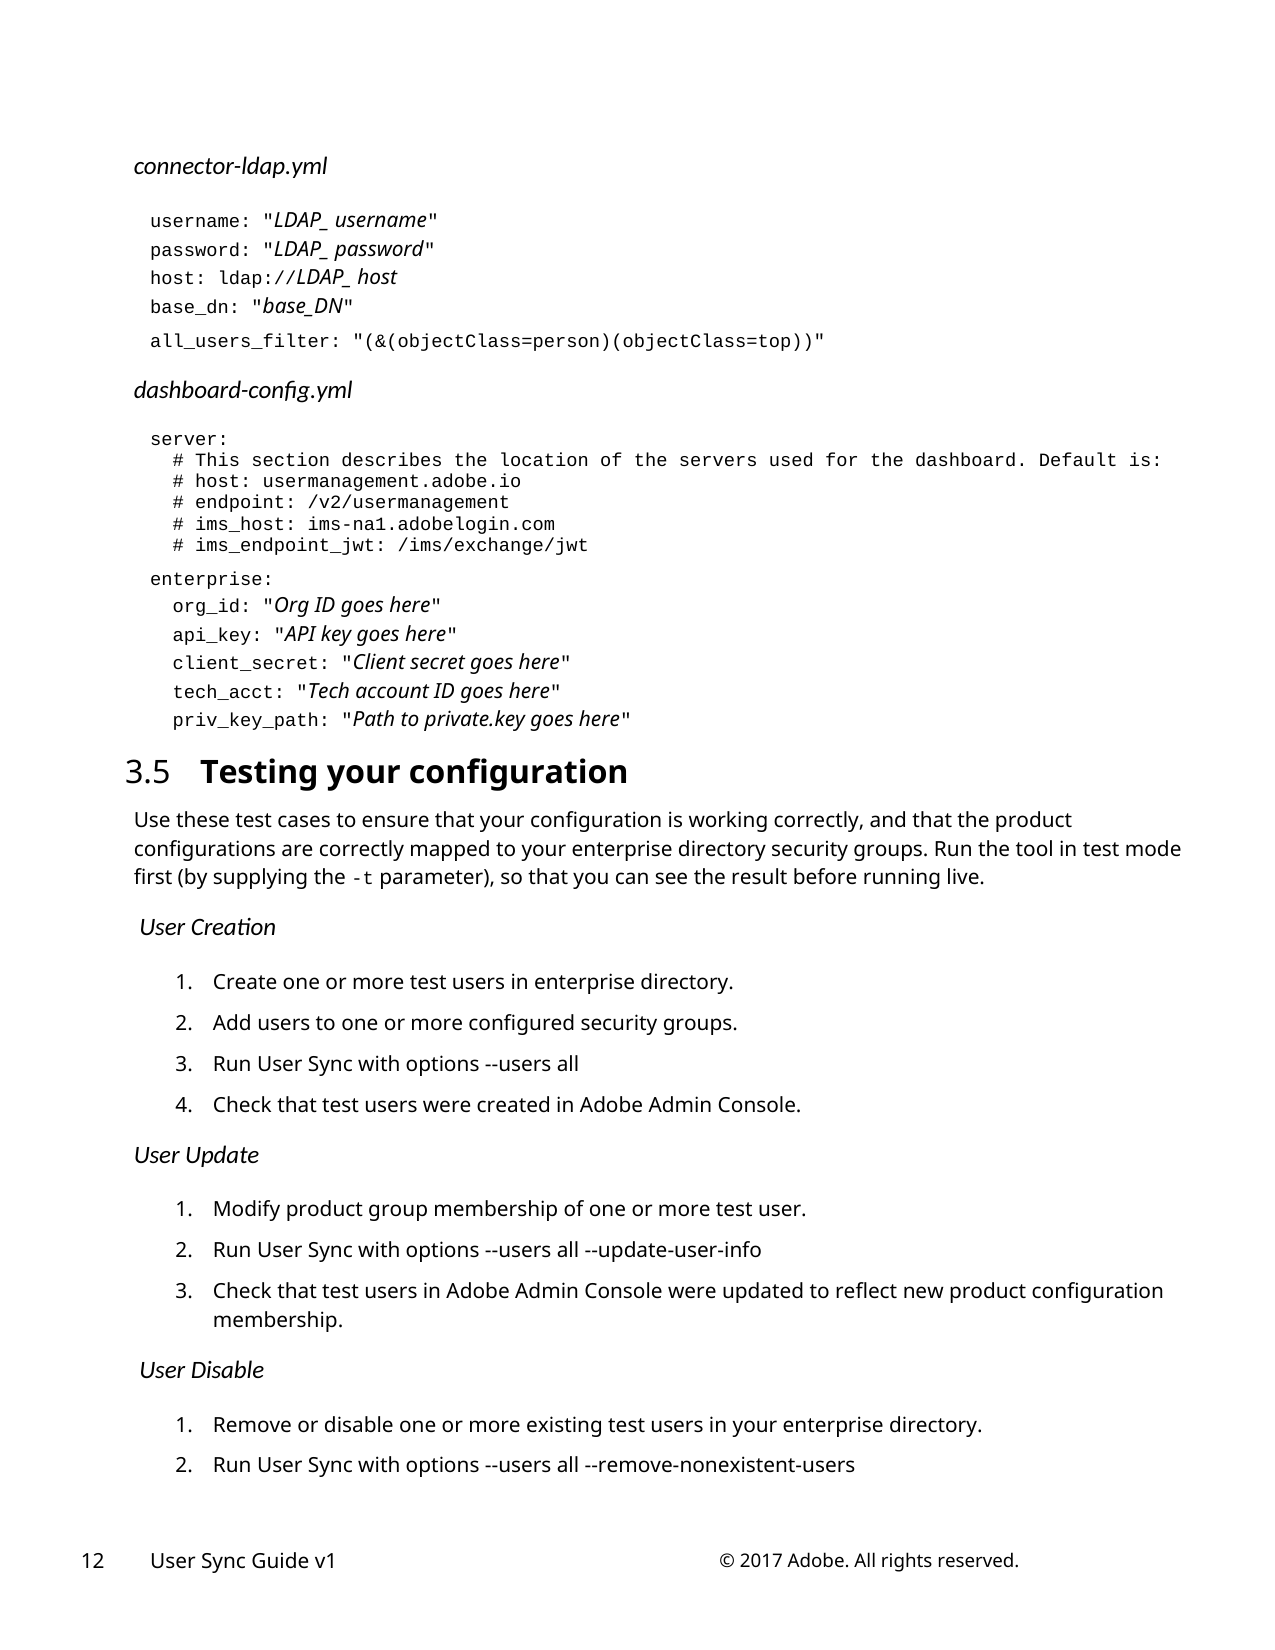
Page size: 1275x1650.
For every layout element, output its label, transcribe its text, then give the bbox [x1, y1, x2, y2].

text username: "LDAP_ username" password: "LDAP_ password" host: ldap://LDAP_ host base_dn: "base_DN" [150, 206, 1200, 319]
list Run User Sync with options --users all --update-user-info [175, 1236, 1200, 1264]
subtitle dashboard-config.yml [133, 374, 1200, 404]
text server: # This section describes the location of the servers used for the dashboard. Default is: # host: usermanagement.adobe.io # endpoint: /v2/usermanagement # ims_host: ims-na1.adobelogin.com # ims_endpoint_jwt: /ims/exchange/jwt [150, 429, 1200, 557]
list Check that test users in Adobe Admin Console were updated to reflect new product configuration membership. [175, 1276, 1200, 1333]
list Create one or more test users in enterprise directory. [175, 967, 1200, 995]
list Remove or disable one or more existing test users in your enterprise directory. [175, 1410, 1200, 1438]
text enterprise: org_id: "Org ID goes here" api_key: "API key goes here" client_secret: "Client secret goes here" tech_acct: "Tech account ID goes here" priv_key_path: "Path to private.key goes here" [150, 569, 1200, 733]
subtitle User Update [133, 1139, 1200, 1169]
subtitle connector-ldap.yml [133, 150, 1200, 181]
list Run User Sync with options --users all --remove-nonexistent-users [175, 1451, 1200, 1479]
list Modify product group membership of one or more test user. [175, 1194, 1200, 1223]
text all_users_filter: "(&(objectClass=person)(objectClass=top))" [150, 332, 1200, 353]
list Run User Sync with options --users all [175, 1049, 1200, 1077]
text Use these test cases to ensure that your configuration is working correctly, and that the product configurations are correctly mapped to your enterprise directory security groups. Run the tool in test mode first (by supplying the -t parameter), so that you can see the result before running live. [133, 805, 1200, 891]
list Check that test users were created in Adobe Admin Console. [175, 1090, 1200, 1118]
list Add users to one or more configured security groups. [175, 1008, 1200, 1036]
subtitle User Creation [133, 911, 1200, 942]
subtitle Testing your configuration [125, 749, 1200, 793]
subtitle User Disable [133, 1354, 1200, 1385]
